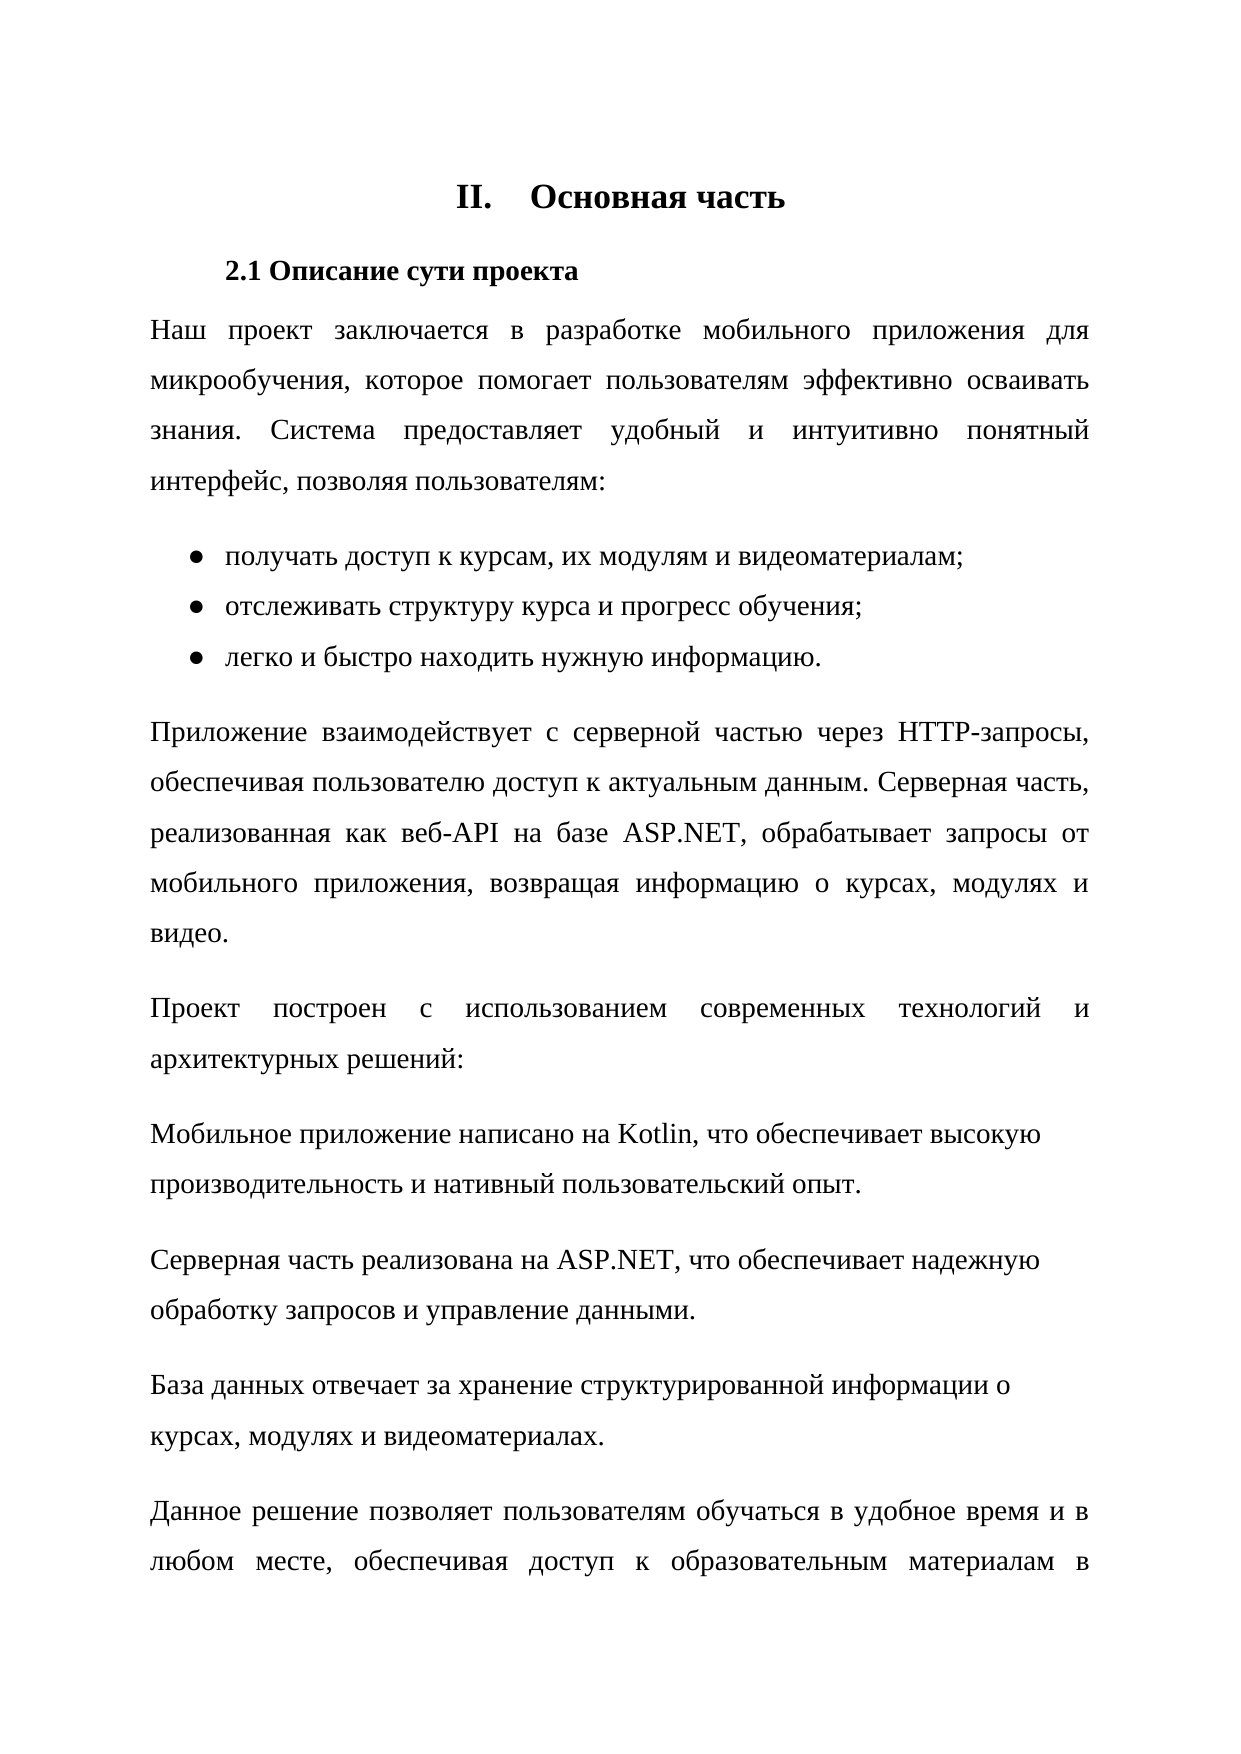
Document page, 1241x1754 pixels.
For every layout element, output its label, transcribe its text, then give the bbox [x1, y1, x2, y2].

list легко и быстро находить нужную информацию. [187, 639, 1090, 672]
subtitle Основная часть [187, 175, 1090, 216]
list отслеживать структуру курса и прогресс обучения; [187, 588, 1090, 622]
subtitle 2.1 Описание сути проекта [150, 253, 1090, 287]
text База данных отвечает за хранение структурированной информации о курсах, модулях и видеоматериалах. [150, 1367, 1090, 1451]
text Мобильное приложение написано на Kotlin, что обеспечивает высокую производительность и нативный пользовательский опыт. [150, 1116, 1090, 1200]
list получать доступ к курсам, их модулям и видеоматериалам; [187, 538, 1090, 572]
text Проект построен с использованием современных технологий и архитектурных решений: [150, 991, 1090, 1074]
text Серверная часть реализована на ASP.NET, что обеспечивает надежную обработку запросов и управление данными. [150, 1242, 1090, 1326]
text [150, 1493, 1090, 1577]
text Приложение взаимодействует с серверной частью через HTTP-запросы, обеспечивая пользователю доступ к актуальным данным. Серверная часть, реализованная как веб-API на базе ASP.NET, обрабатывает запросы от мобильного приложения, возвращая информацию о курсах, модулях и видео. [150, 714, 1090, 949]
text Наш проект заключается в разработке мобильного приложения для микрообучения, которое помогает пользователям эффективно осваивать знания. Система предоставляет удобный и интуитивно понятный интерфейс, позволяя пользователям: [150, 312, 1090, 496]
